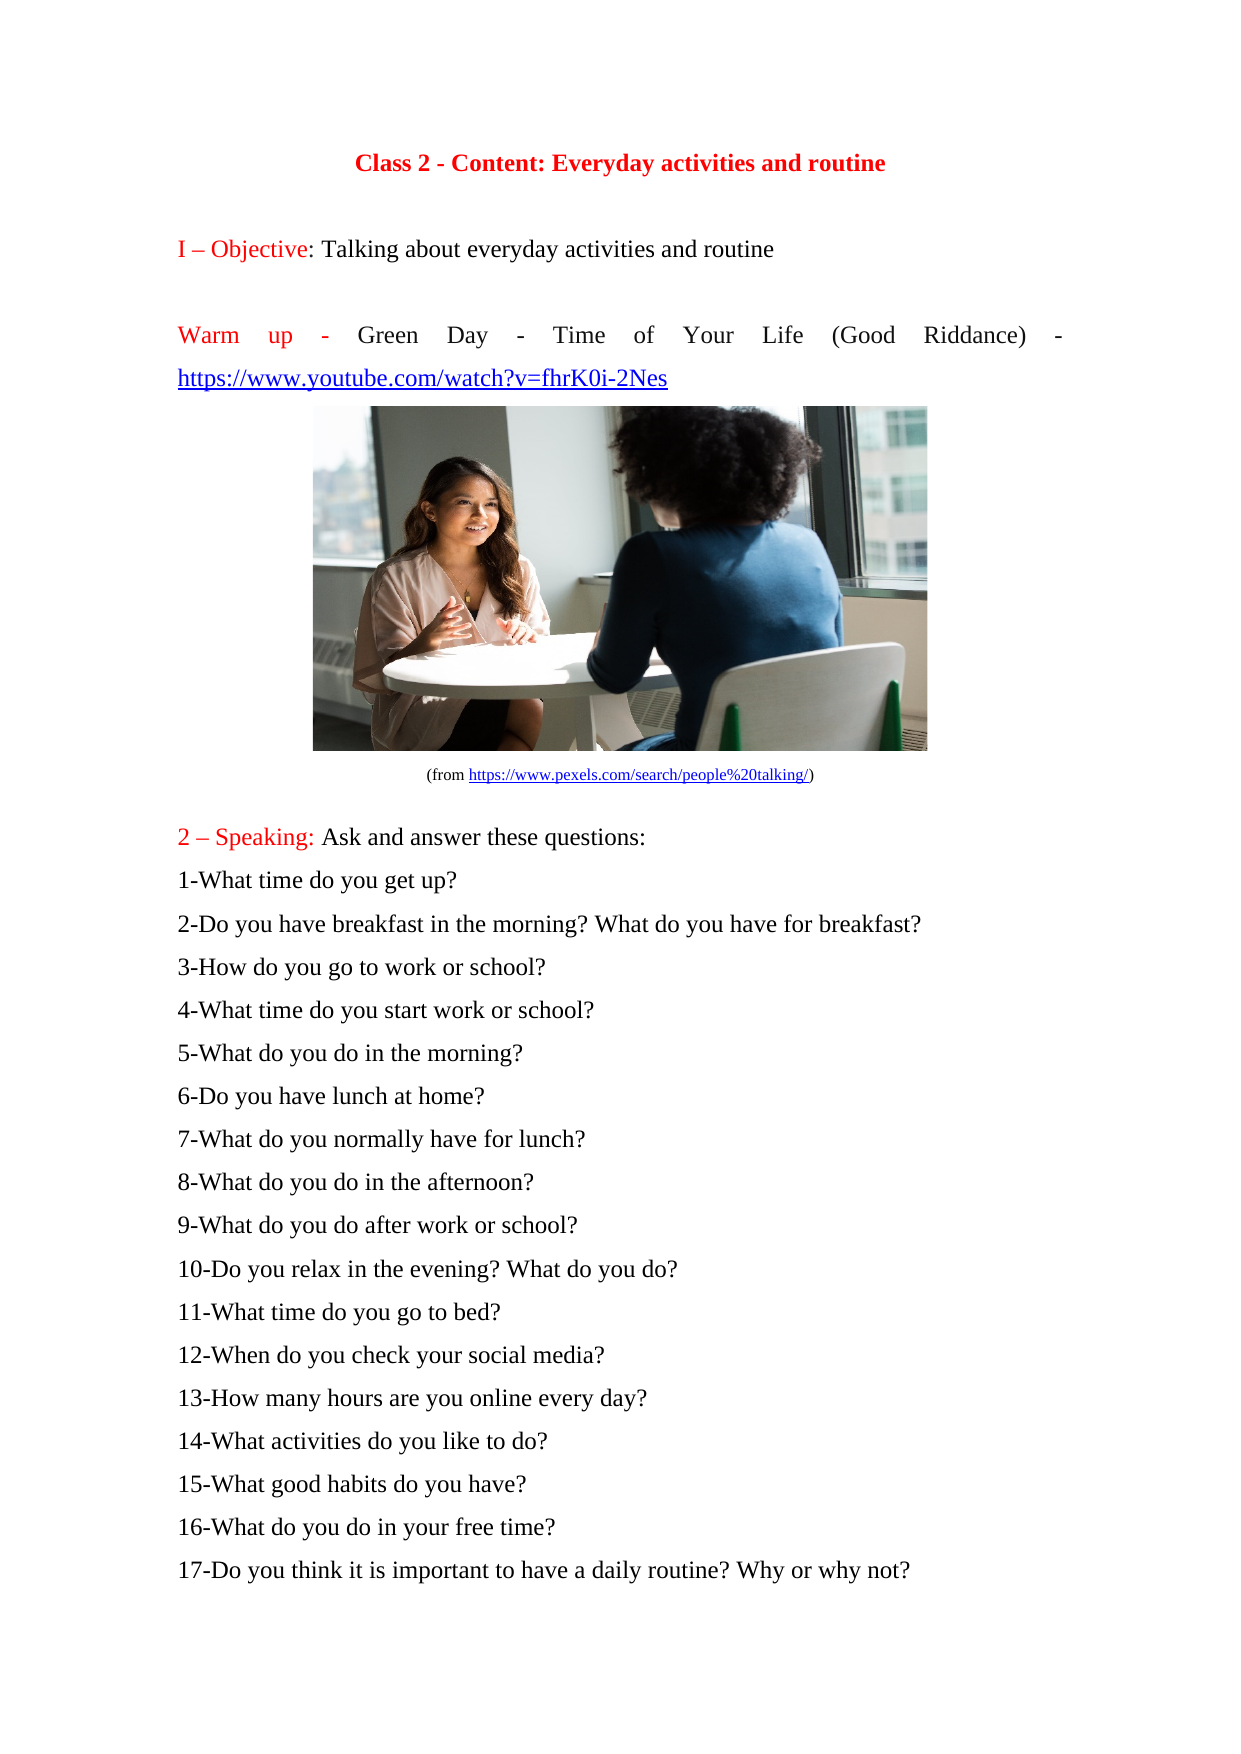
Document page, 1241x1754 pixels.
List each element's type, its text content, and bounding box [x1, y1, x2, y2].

text 11-What time do you go to bed? [177, 1297, 1063, 1326]
text 1-What time do you get up? [177, 866, 1063, 894]
text 3-How do you go to work or school? [177, 952, 1063, 981]
text 12-When do you check your social media? [177, 1340, 1063, 1369]
text 5-What do you do in the morning? [177, 1038, 1063, 1067]
picture [312, 406, 928, 751]
text 6-Do you have lunch at home? [177, 1081, 1063, 1110]
text I – Objective: Talking about everyday activities and routine [177, 234, 1063, 263]
text 13-How many hours are you online every day? [177, 1383, 1063, 1412]
subtitle Warm up - Green Day - Time of Your Life (Good Riddance) - https://www.youtube.com/watch?v=fhrK0i-2Nes [177, 320, 1063, 392]
text 7-What do you normally have for lunch? [177, 1124, 1063, 1153]
text (from https://www.pexels.com/search/people%20talking/) [177, 765, 1063, 784]
text 4-What time do you start work or school? [177, 995, 1063, 1024]
text 10-Do you relax in the evening? What do you do? [177, 1254, 1063, 1282]
text 15-What good habits do you have? [177, 1469, 1063, 1498]
text 9-What do you do after work or school? [177, 1211, 1063, 1239]
text Class 2 - Content: Everyday activities and routine [177, 148, 1063, 176]
text 2 – Speaking: Ask and answer these questions: [177, 822, 1063, 851]
text 8-What do you do in the afternoon? [177, 1167, 1063, 1196]
text 14-What activities do you like to do? [177, 1426, 1063, 1455]
text 16-What do you do in your free time? [177, 1512, 1063, 1541]
text 17-Do you think it is important to have a daily routine? Why or why not? [177, 1556, 1063, 1584]
text 2-Do you have breakfast in the morning? What do you have for breakfast? [177, 909, 1063, 937]
